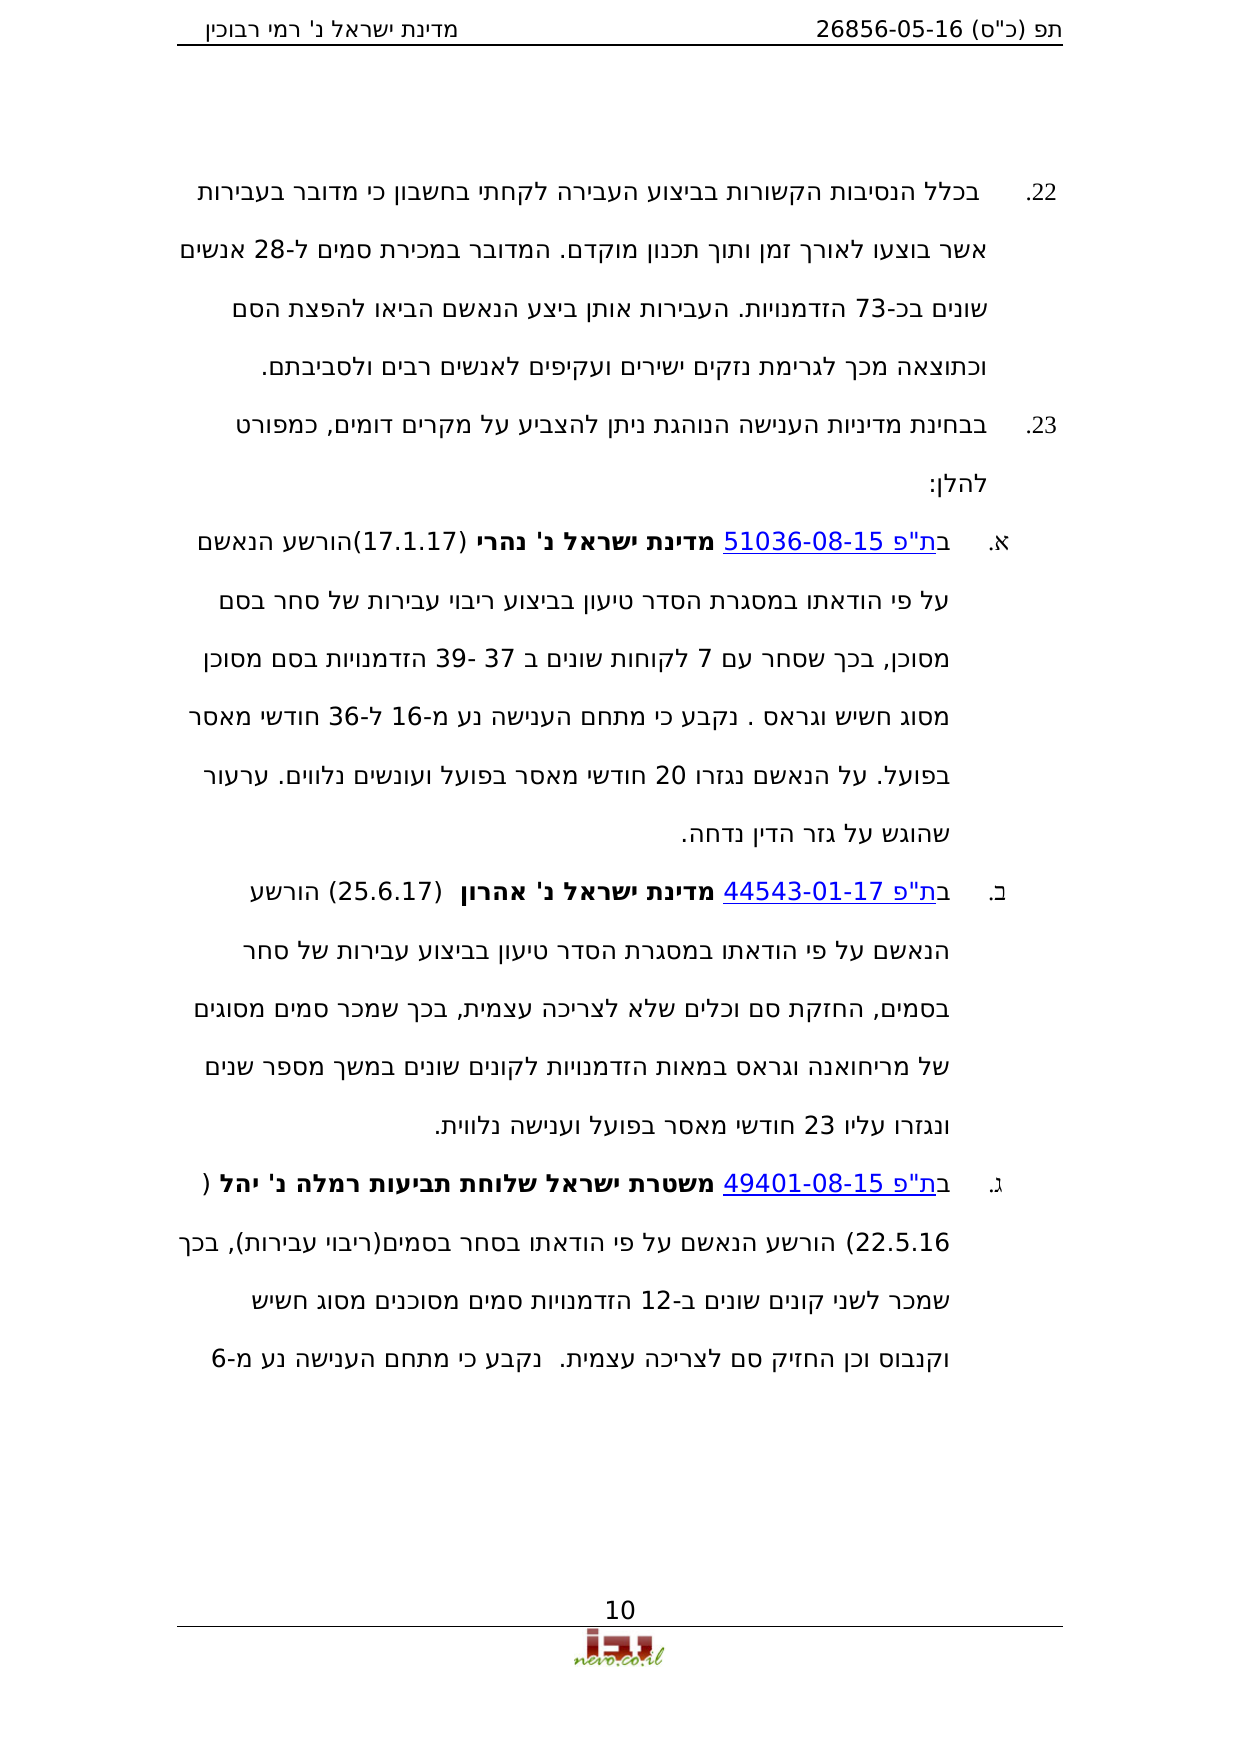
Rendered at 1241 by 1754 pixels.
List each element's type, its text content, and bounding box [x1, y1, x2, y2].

list בכלל הנסיבות הקשורות בביצוע העבירה לקחתי בחשבון כי מדובר בעבירות אשר בוצעו לאורך זמן ותוך תכנון מוקדם. המדובר במכירת סמים ל-28 אנשים שונים בכ-73 הזדמנויות. העבירות אותן ביצע הנאשם הביאו להפצת הסם וכתוצאה מכך לגרימת נזקים ישירים ועקיפים לאנשים רבים ולסביבתם. [177, 177, 1026, 381]
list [177, 1169, 988, 1373]
picture [574, 1628, 666, 1667]
list בבחינת מדיניות הענישה הנוהגת ניתן להצביע על מקרים דומים, כמפורט להלן: [177, 411, 1026, 498]
list בת"פ 51036-08-15 מדינת ישראל נ' נהרי (17.1.17)הורשע הנאשם על פי הודאתו במסגרת הסדר טיעון בביצוע ריבוי עבירות של סחר בסם מסוכן, בכך שסחר עם 7 לקוחות שונים ב 37 -39 הזדמנויות בסם מסוכן מסוג חשיש וגראס . נקבע כי מתחם הענישה נע מ-16 ל-36 חודשי מאסר בפועל. על הנאשם נגזרו 20 חודשי מאסר בפועל ועונשים נלווים. ערעור שהוגש על גזר הדין נדחה. [177, 527, 988, 848]
list בת"פ 44543-01-17 מדינת ישראל נ' אהרון (25.6.17) הורשע הנאשם על פי הודאתו במסגרת הסדר טיעון בביצוע עבירות של סחר בסמים, החזקת סם וכלים שלא לצריכה עצמית, בכך שמכר סמים מסוגים של מריחואנה וגראס במאות הזדמנויות לקונים שונים במשך מספר שנים ונגזרו עליו 23 חודשי מאסר בפועל וענישה נלווית. [177, 877, 988, 1140]
